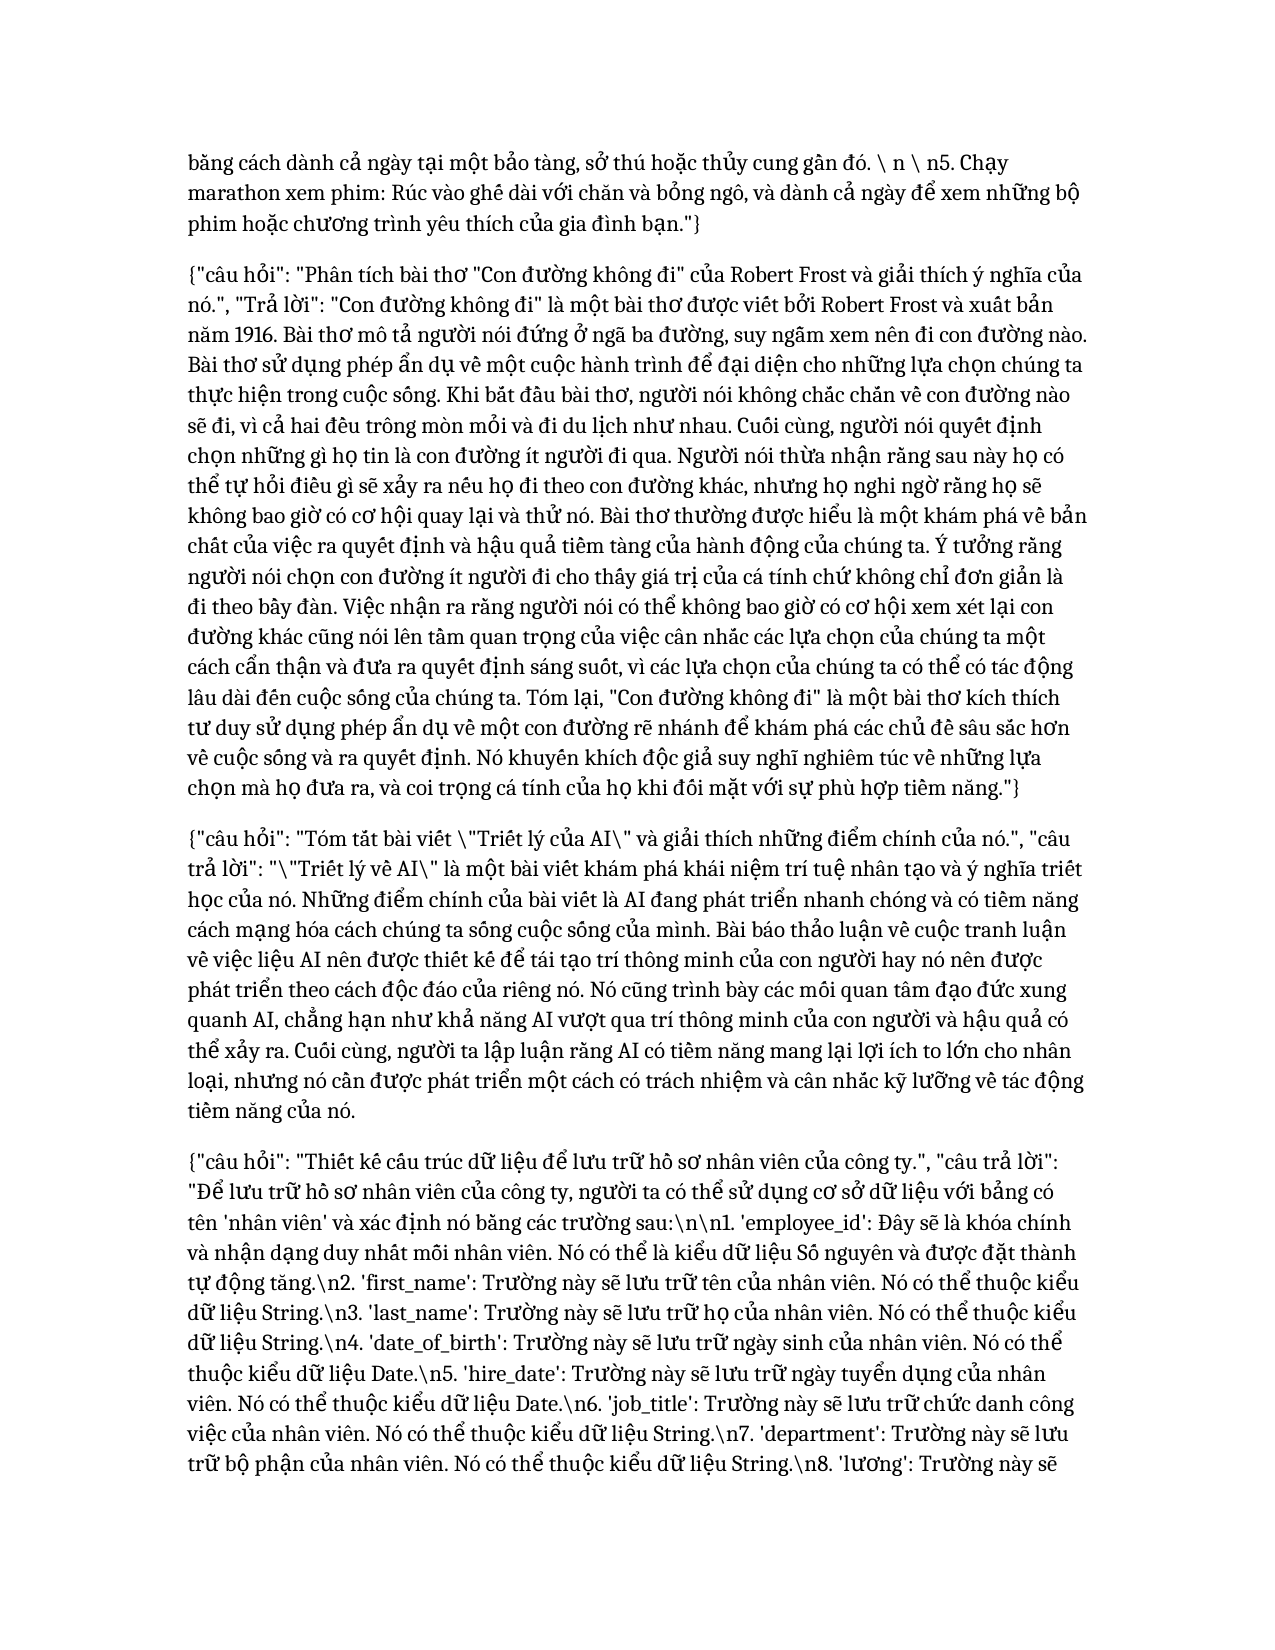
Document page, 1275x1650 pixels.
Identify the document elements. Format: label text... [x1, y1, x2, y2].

text {"câu hỏi": "Phân tích bài thơ "Con đường không đi" của Robert Frost và giải thích ý nghĩa của nó.", "Trả lời": "Con đường không đi" là một bài thơ được viết bởi Robert Frost và xuất bản năm 1916. Bài thơ mô tả người nói đứng ở ngã ba đường, suy ngẫm xem nên đi con đường nào. Bài thơ sử dụng phép ẩn dụ về một cuộc hành trình để đại diện cho những lựa chọn chúng ta thực hiện trong cuộc sống. Khi bắt đầu bài thơ, người nói không chắc chắn về con đường nào sẽ đi, vì cả hai đều trông mòn mỏi và đi du lịch như nhau. Cuối cùng, người nói quyết định chọn những gì họ tin là con đường ít người đi qua. Người nói thừa nhận rằng sau này họ có thể tự hỏi điều gì sẽ xảy ra nếu họ đi theo con đường khác, nhưng họ nghi ngờ rằng họ sẽ không bao giờ có cơ hội quay lại và thử nó. Bài thơ thường được hiểu là một khám phá về bản chất của việc ra quyết định và hậu quả tiềm tàng của hành động của chúng ta. Ý tưởng rằng người nói chọn con đường ít người đi cho thấy giá trị của cá tính chứ không chỉ đơn giản là đi theo bầy đàn. Việc nhận ra rằng người nói có thể không bao giờ có cơ hội xem xét lại con đường khác cũng nói lên tầm quan trọng của việc cân nhắc các lựa chọn của chúng ta một cách cẩn thận và đưa ra quyết định sáng suốt, vì các lựa chọn của chúng ta có thể có tác động lâu dài đến cuộc sống của chúng ta. Tóm lại, "Con đường không đi" là một bài thơ kích thích tư duy sử dụng phép ẩn dụ về một con đường rẽ nhánh để khám phá các chủ đề sâu sắc hơn về cuộc sống và ra quyết định. Nó khuyến khích độc giả suy nghĩ nghiêm túc về những lựa chọn mà họ đưa ra, và coi trọng cá tính của họ khi đối mặt với sự phù hợp tiềm năng."} [187, 261, 1087, 801]
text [187, 150, 1087, 237]
text {"câu hỏi": "Tóm tắt bài viết \"Triết lý của AI\" và giải thích những điểm chính của nó.", "câu trả lời": "\"Triết lý về AI\" là một bài viết khám phá khái niệm trí tuệ nhân tạo và ý nghĩa triết học của nó. Những điểm chính của bài viết là AI đang phát triển nhanh chóng và có tiềm năng cách mạng hóa cách chúng ta sống cuộc sống của mình. Bài báo thảo luận về cuộc tranh luận về việc liệu AI nên được thiết kế để tái tạo trí thông minh của con người hay nó nên được phát triển theo cách độc đáo của riêng nó. Nó cũng trình bày các mối quan tâm đạo đức xung quanh AI, chẳng hạn như khả năng AI vượt qua trí thông minh của con người và hậu quả có thể xảy ra. Cuối cùng, người ta lập luận rằng AI có tiềm năng mang lại lợi ích to lớn cho nhân loại, nhưng nó cần được phát triển một cách có trách nhiệm và cân nhắc kỹ lưỡng về tác động tiềm năng của nó. [187, 826, 1087, 1124]
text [187, 1149, 1087, 1477]
